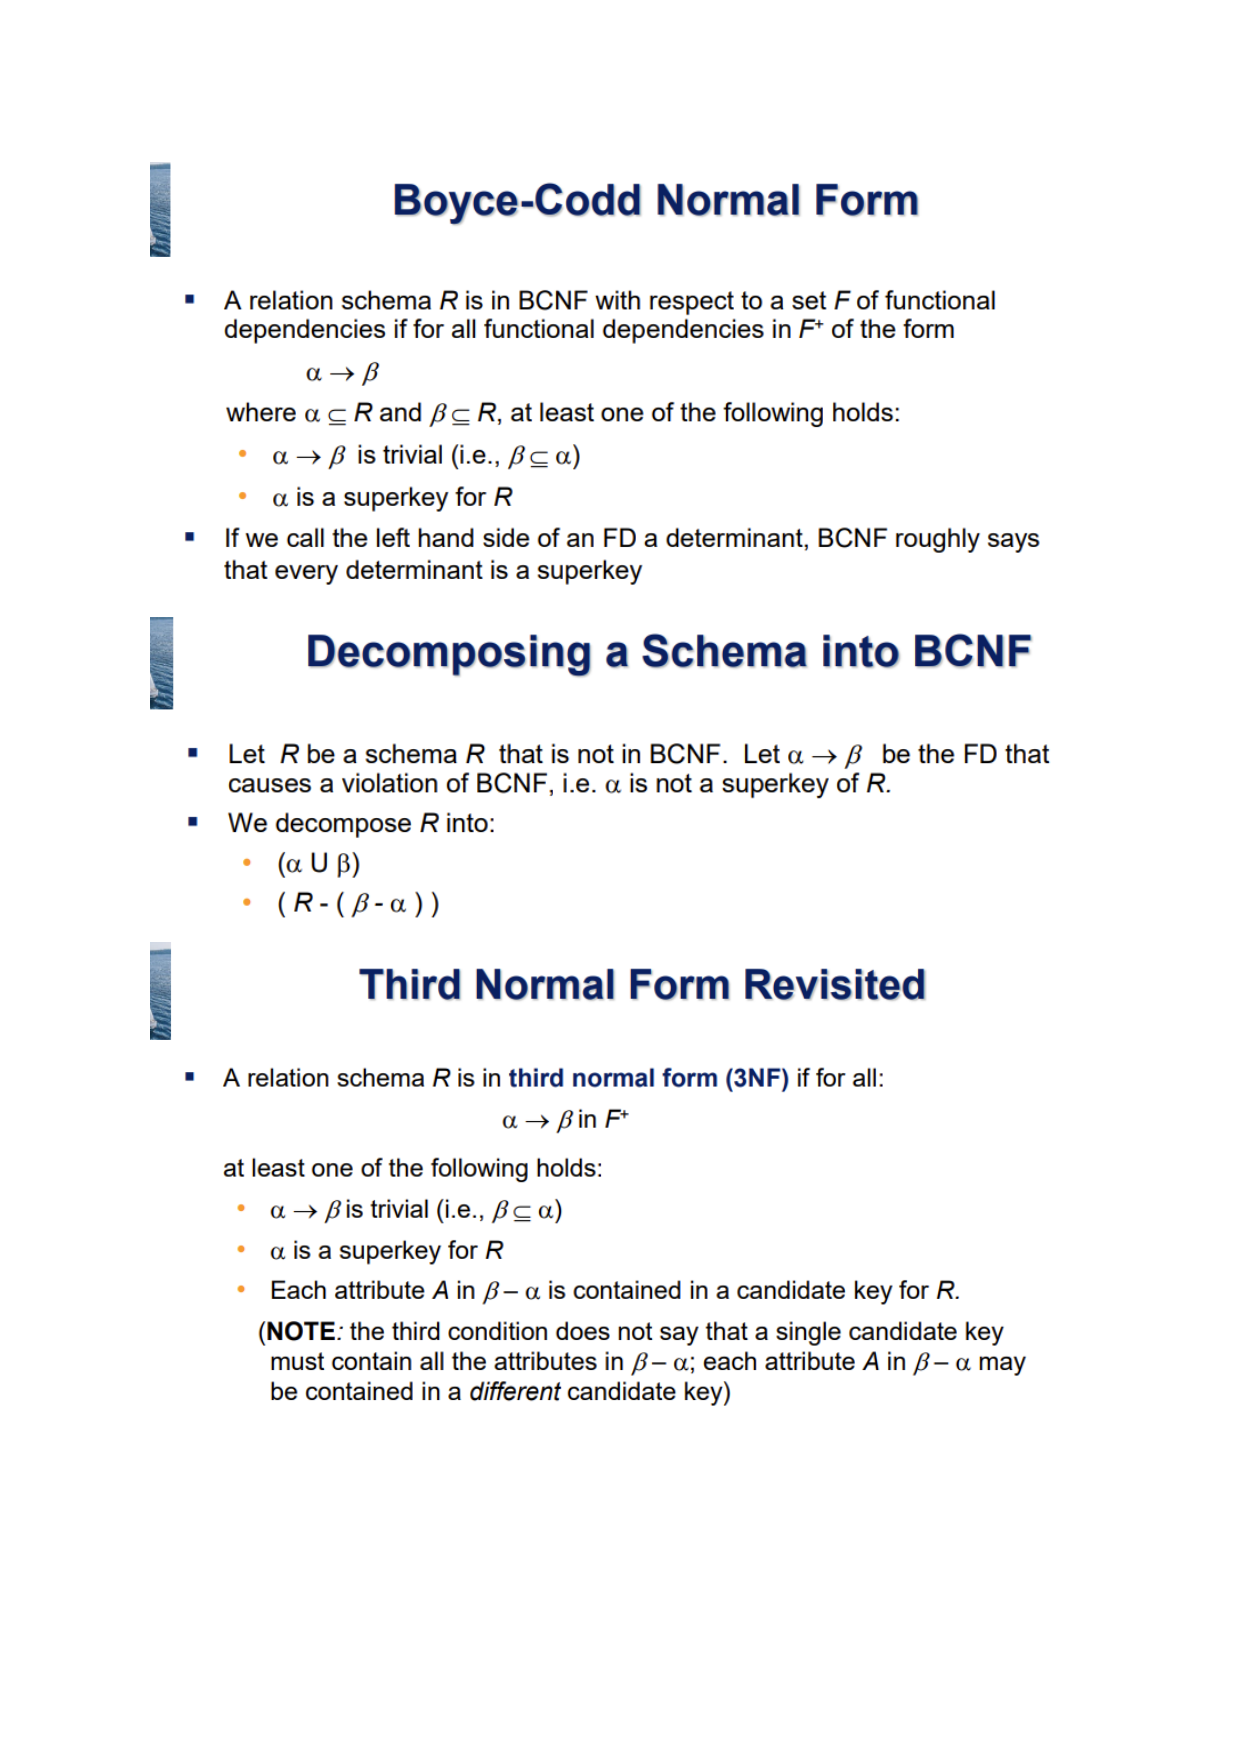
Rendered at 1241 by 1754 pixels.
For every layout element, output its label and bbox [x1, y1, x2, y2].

picture [150, 617, 1091, 928]
picture [150, 942, 1091, 1409]
picture [150, 162, 1091, 603]
